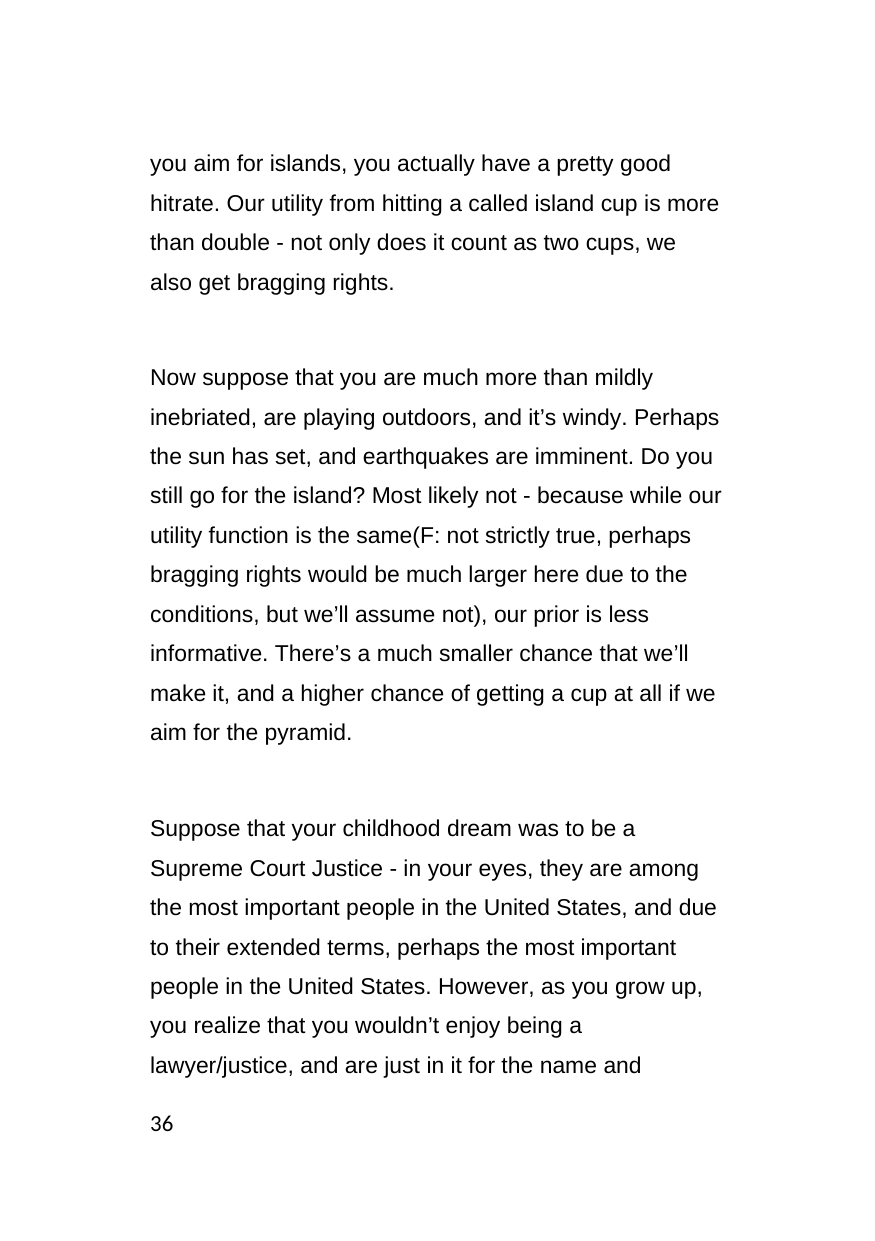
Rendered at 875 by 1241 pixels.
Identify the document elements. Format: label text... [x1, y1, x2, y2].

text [150, 815, 724, 1078]
text Now suppose that you are much more than mildly inebriated, are playing outdoors, and it’s windy. Perhaps the sun has set, and earthquakes are imminent. Do you still go for the island? Most likely not - because while our utility function is the same(F: not strictly true, perhaps bragging rights would be much larger here due to the conditions, but we’ll assume not), our prior is less informative. There’s a much smaller chance that we’ll make it, and a higher chance of getting a cup at all if we aim for the pyramid. [150, 364, 724, 746]
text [150, 150, 724, 295]
